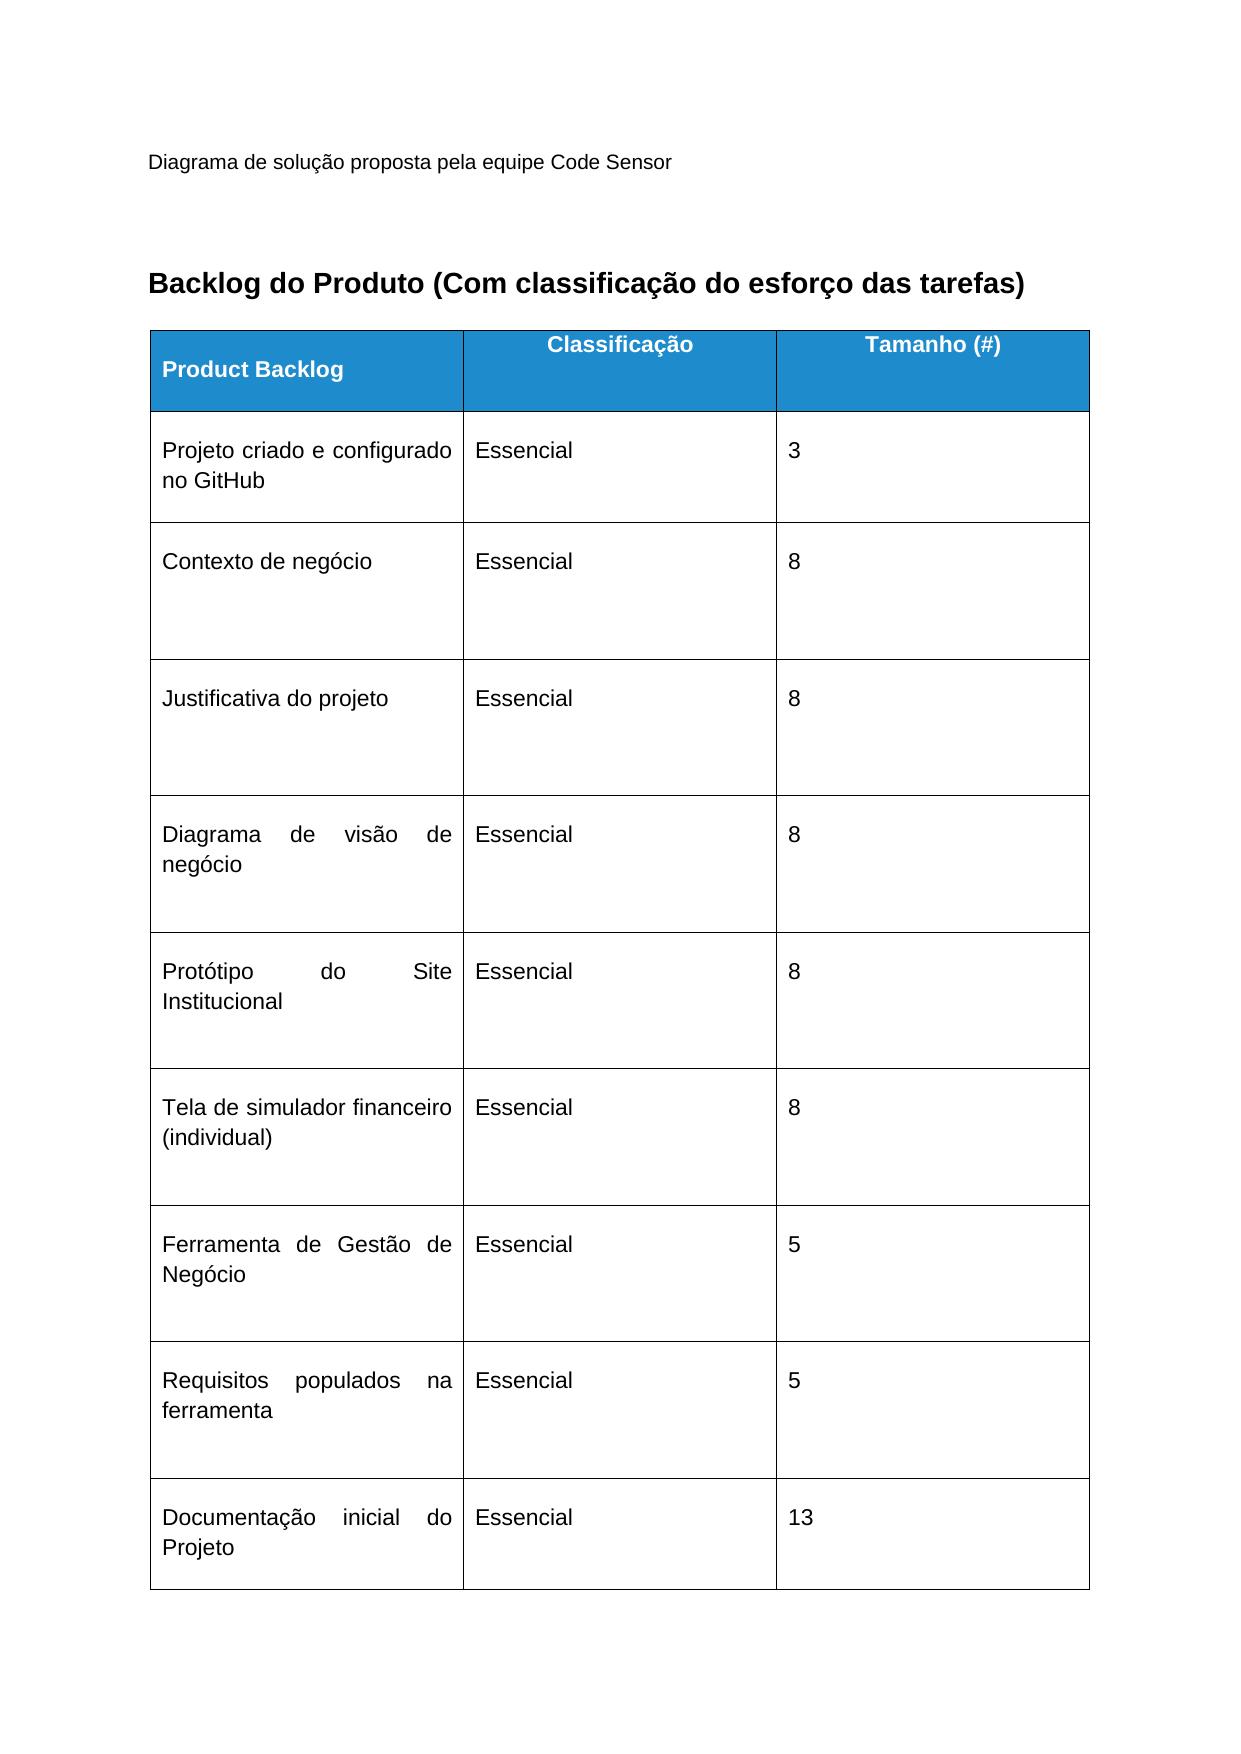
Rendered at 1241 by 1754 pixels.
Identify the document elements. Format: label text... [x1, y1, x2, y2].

table_cell Essencial [464, 933, 776, 1068]
table_cell Essencial [464, 412, 776, 522]
table_cell Ferramenta de Gestão de Negócio [151, 1206, 463, 1341]
table_cell Essencial [464, 1342, 776, 1477]
table_cell Essencial [464, 1206, 776, 1341]
table_cell Essencial [464, 796, 776, 932]
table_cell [151, 1479, 463, 1589]
table_cell 5 [777, 1342, 1089, 1477]
table_cell Requisitos populados na ferramenta [151, 1342, 463, 1477]
table_header Classificação [464, 331, 776, 411]
table_header Product Backlog [151, 331, 463, 411]
table_cell Tela de simulador financeiro (individual) [151, 1069, 463, 1204]
subtitle Backlog do Produto (Com classificação do esforço das tarefas) [148, 266, 1092, 299]
text Diagrama de solução proposta pela equipe Code Sensor [148, 150, 1092, 174]
table_cell Essencial [464, 1069, 776, 1204]
table_cell 8 [777, 1069, 1089, 1204]
table_cell Protótipo do Site Institucional [151, 933, 463, 1068]
table_cell 8 [777, 523, 1089, 659]
table_cell Diagrama de visão de negócio [151, 796, 463, 932]
table_cell Essencial [464, 660, 776, 795]
table_cell Essencial [464, 523, 776, 659]
table_cell Contexto de negócio [151, 523, 463, 659]
table_header Tamanho (#) [777, 331, 1089, 411]
table_cell Projeto criado e configurado no GitHub [151, 412, 463, 522]
table_cell 8 [777, 796, 1089, 932]
table_cell 8 [777, 933, 1089, 1068]
table_cell 3 [777, 412, 1089, 522]
table_cell 13 [777, 1479, 1089, 1589]
table_cell Justificativa do projeto [151, 660, 463, 795]
table_cell Essencial [464, 1479, 776, 1589]
table_cell 8 [777, 660, 1089, 795]
table_cell 5 [777, 1206, 1089, 1341]
